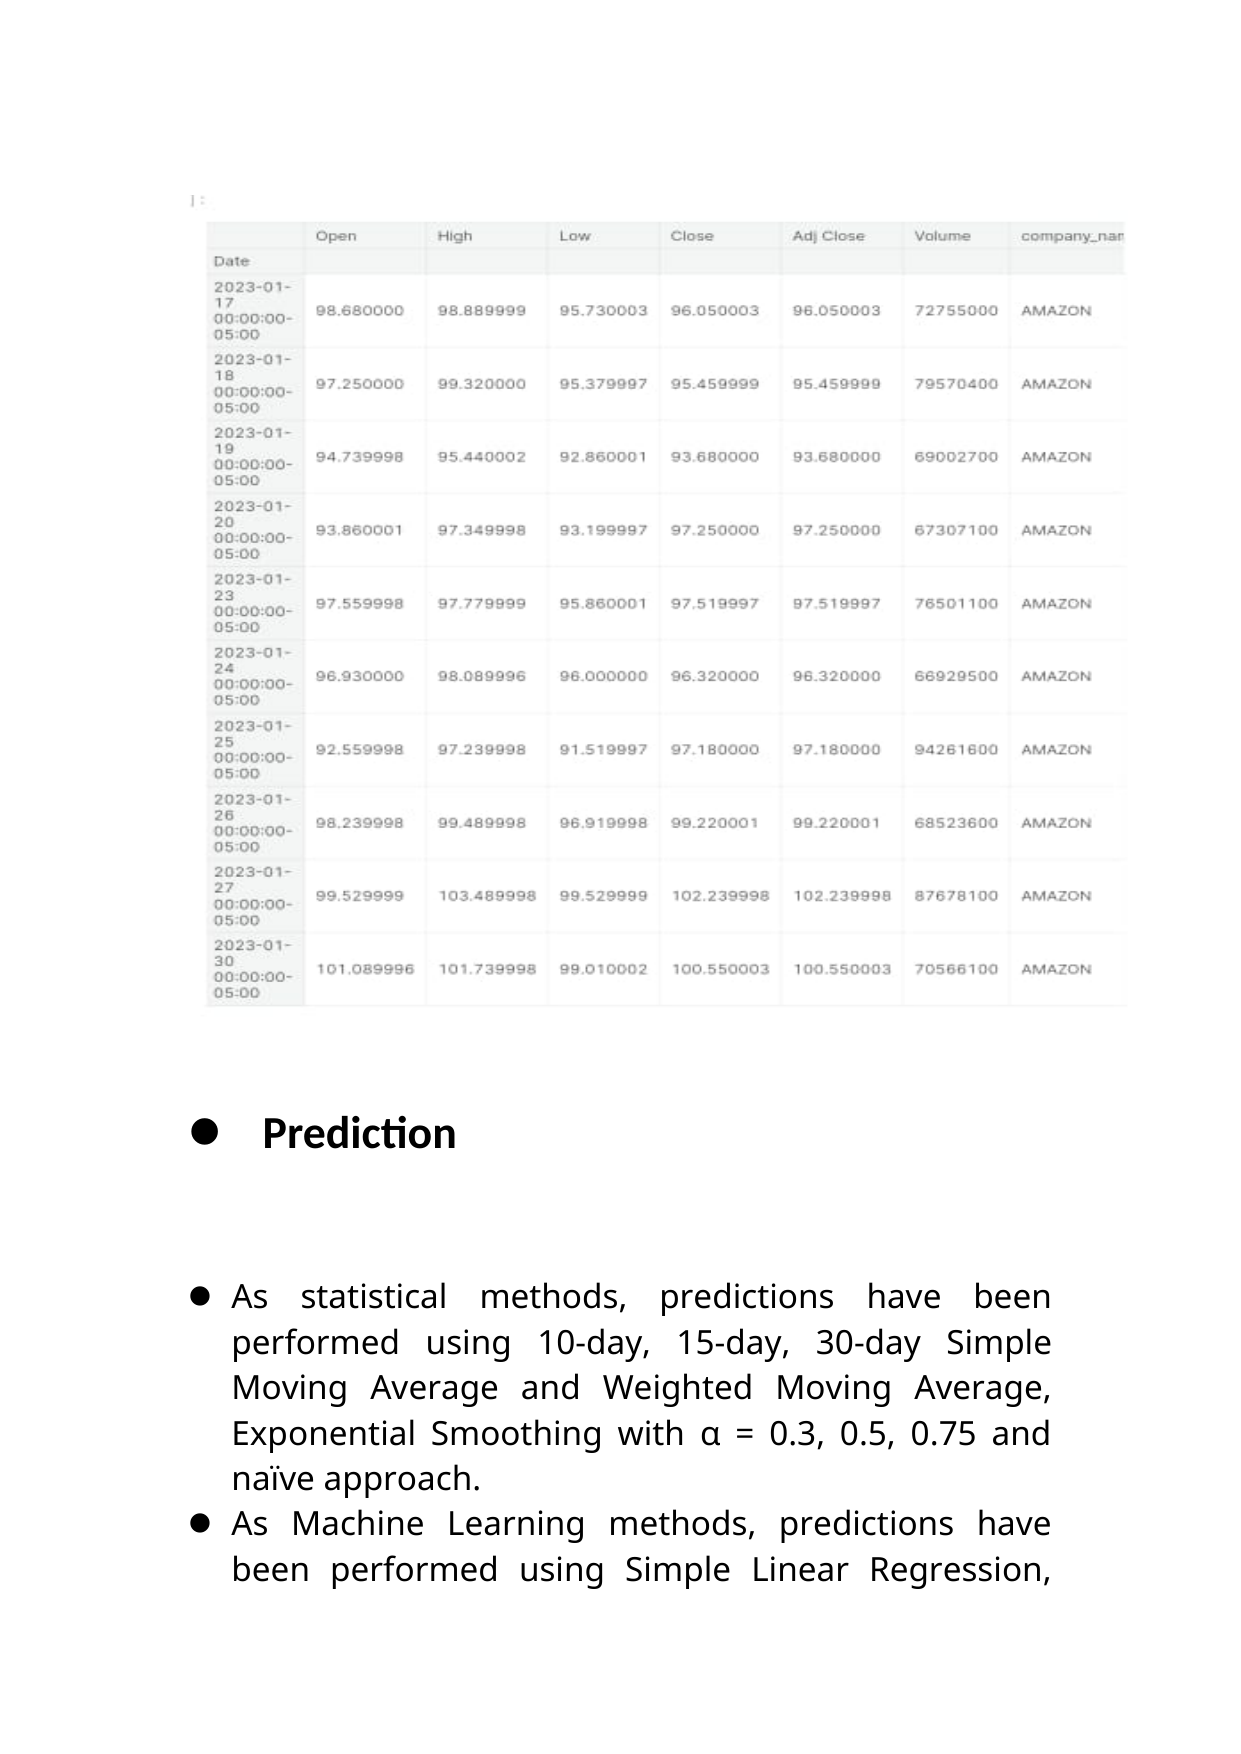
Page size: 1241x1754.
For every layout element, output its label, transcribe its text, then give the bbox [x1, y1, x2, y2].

subtitle Prediction [187, 1104, 1053, 1160]
picture [187, 195, 1149, 1024]
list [187, 1500, 1053, 1591]
list As statistical methods, predictions have been performed using 10-day, 15-day, 30-day Simple Moving Average and Weighted Moving Average, Exponential Smoothing with α = 0.3, 0.5, 0.75 and naïve approach. [187, 1273, 1053, 1500]
